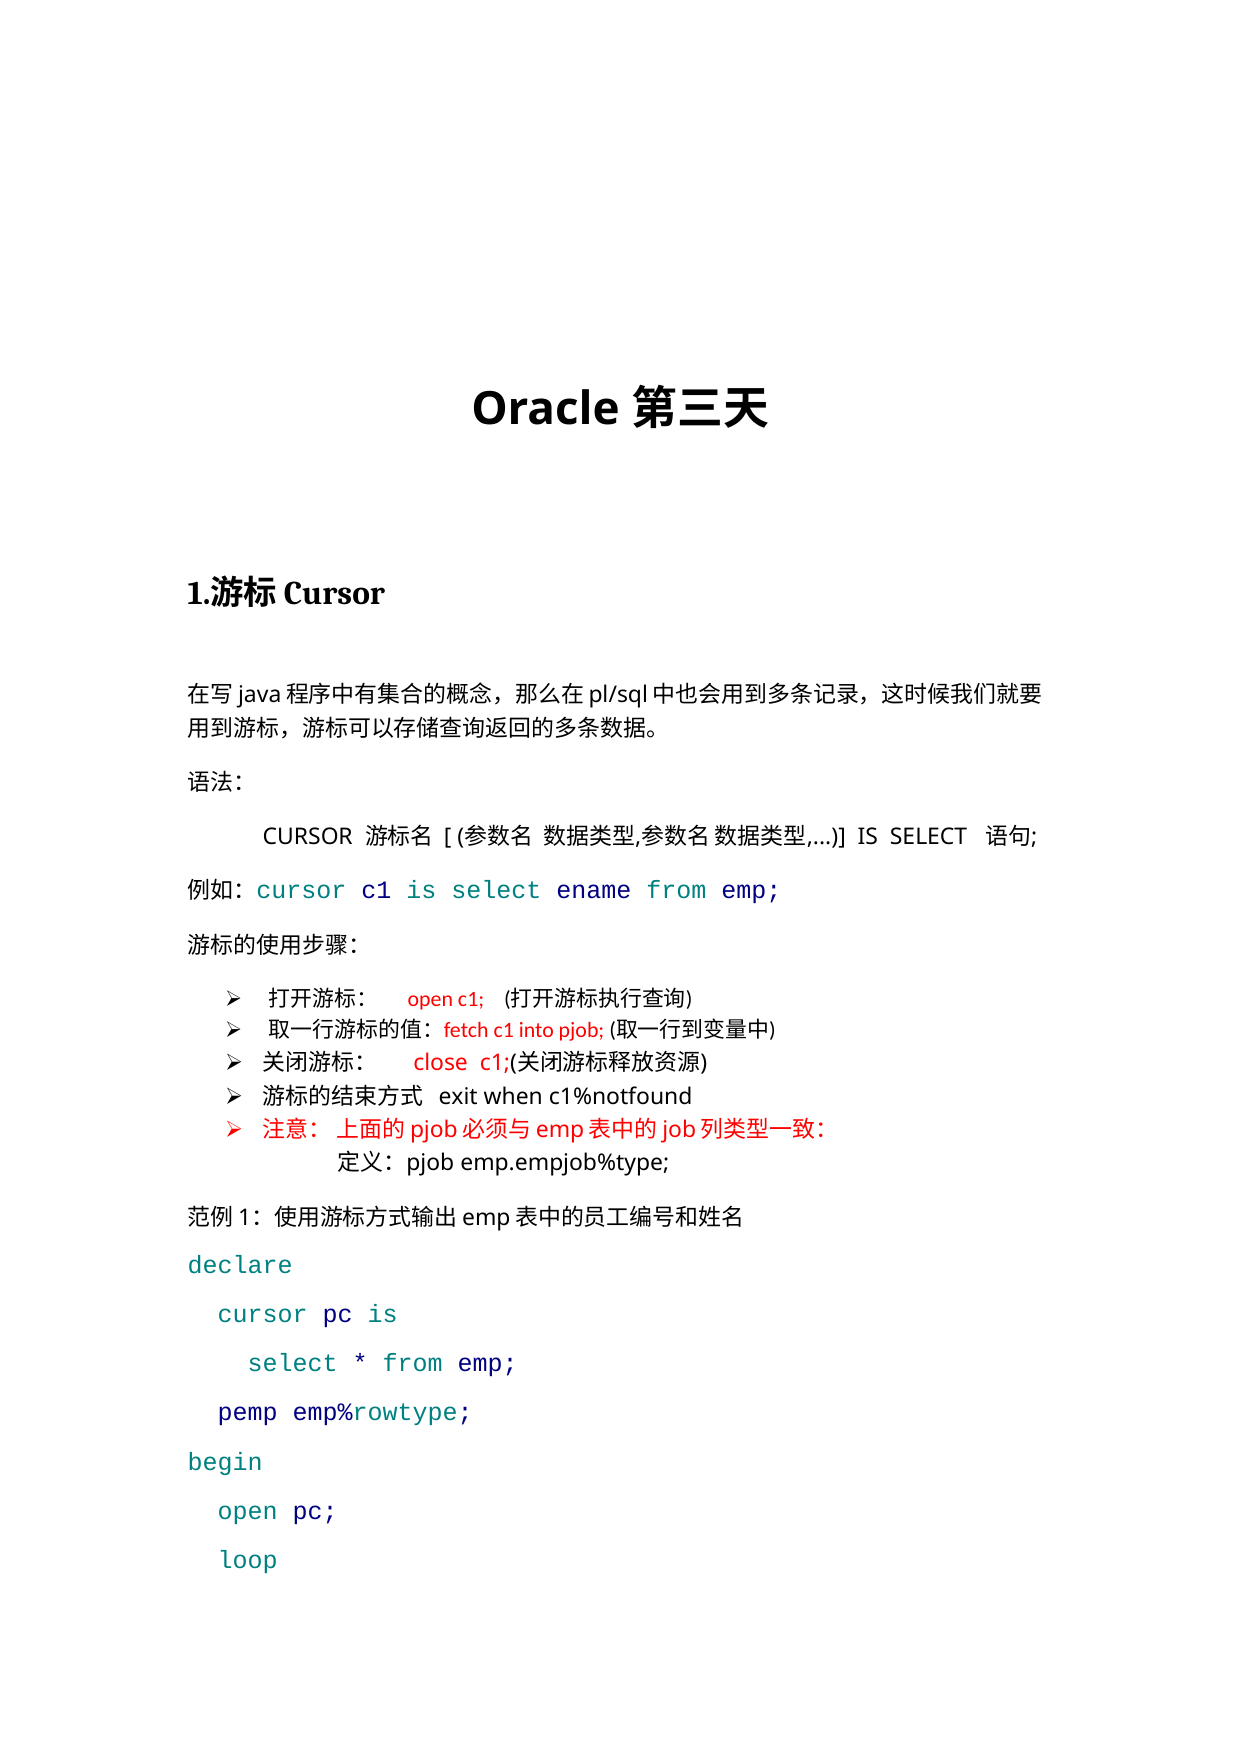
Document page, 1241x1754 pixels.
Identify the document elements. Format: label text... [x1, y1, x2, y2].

subtitle 1.游标Cursor [187, 566, 1053, 614]
text loop [187, 1547, 1053, 1576]
list 注意： 上面的pjob必须与emp表中的job列类型一致： [225, 1111, 1053, 1144]
text 范例1：使用游标方式输出emp表中的员工编号和姓名 [187, 1198, 1053, 1232]
subtitle Oracle 第三天 [187, 371, 1053, 438]
text 语法： [187, 764, 1053, 797]
text CURSOR 游标名 [ (参数名 数据类型,参数名 数据类型,...)] IS SELECT 语句; [187, 818, 1053, 851]
text select * from emp; [187, 1351, 1053, 1379]
text 例如：cursor c1 is select ename from emp; [187, 872, 1053, 906]
list 关闭游标： close c1;(关闭游标释放资源) [225, 1044, 1053, 1077]
list 游标的结束方式 exit when c1%notfound [225, 1077, 1053, 1111]
text 定义：pjob emp.empjob%type; [187, 1144, 1053, 1177]
text open pc; [187, 1498, 1053, 1527]
list 打开游标： open c1; (打开游标执行查询) [225, 981, 1053, 1012]
text pemp emp%rowtype; [187, 1400, 1053, 1428]
text cursor pc is [187, 1302, 1053, 1330]
text begin [187, 1449, 1053, 1477]
text 在写java程序中有集合的概念，那么在pl/sql中也会用到多条记录，这时候我们就要用到游标，游标可以存储查询返回的多条数据。 [187, 676, 1053, 743]
list 取一行游标的值：fetch c1 into pjob; (取一行到变量中) [225, 1012, 1053, 1044]
text 游标的使用步骤： [187, 927, 1053, 960]
text declare [187, 1252, 1053, 1281]
